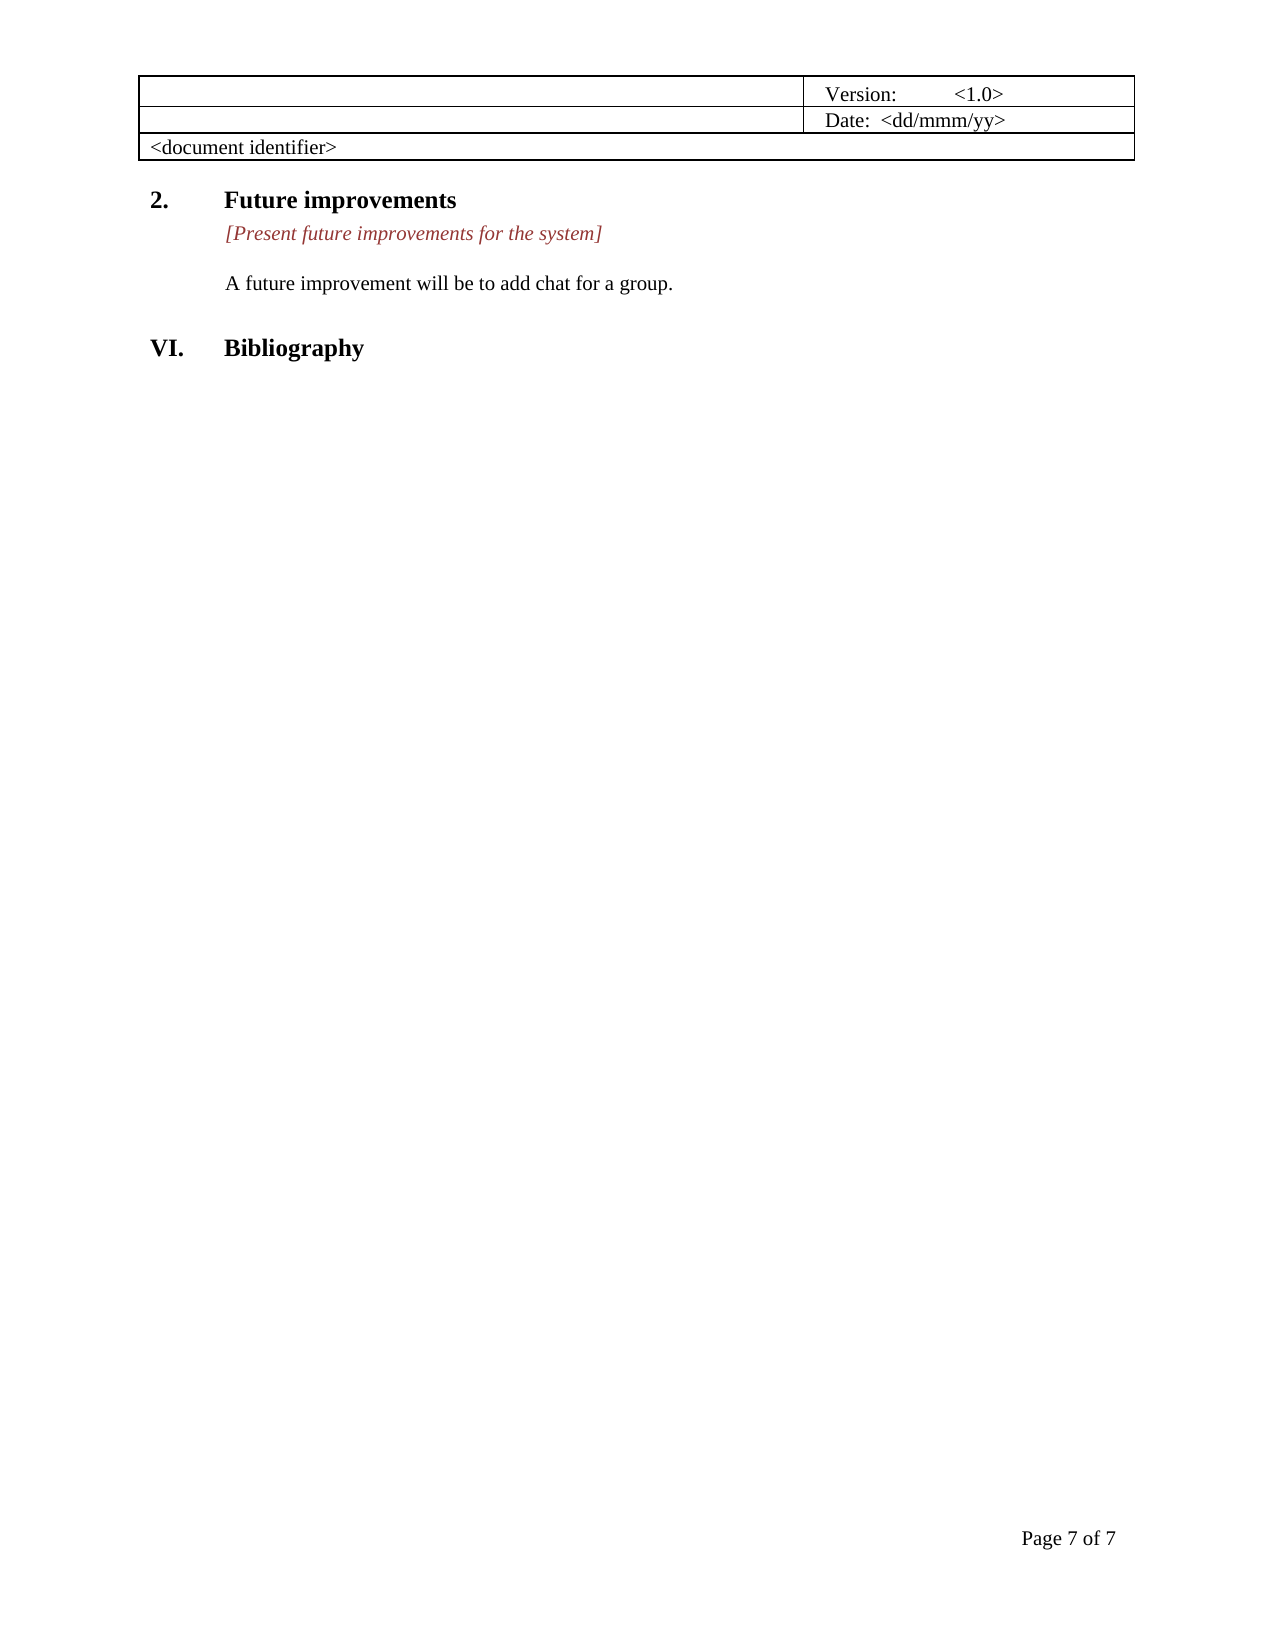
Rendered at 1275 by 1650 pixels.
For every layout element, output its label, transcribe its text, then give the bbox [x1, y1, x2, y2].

text [Present future improvements for the system] [150, 220, 1125, 245]
subtitle Bibliography [150, 333, 1125, 362]
subtitle Future improvements [150, 185, 1125, 214]
text A future improvement will be to add chat for a group. [150, 270, 1125, 295]
